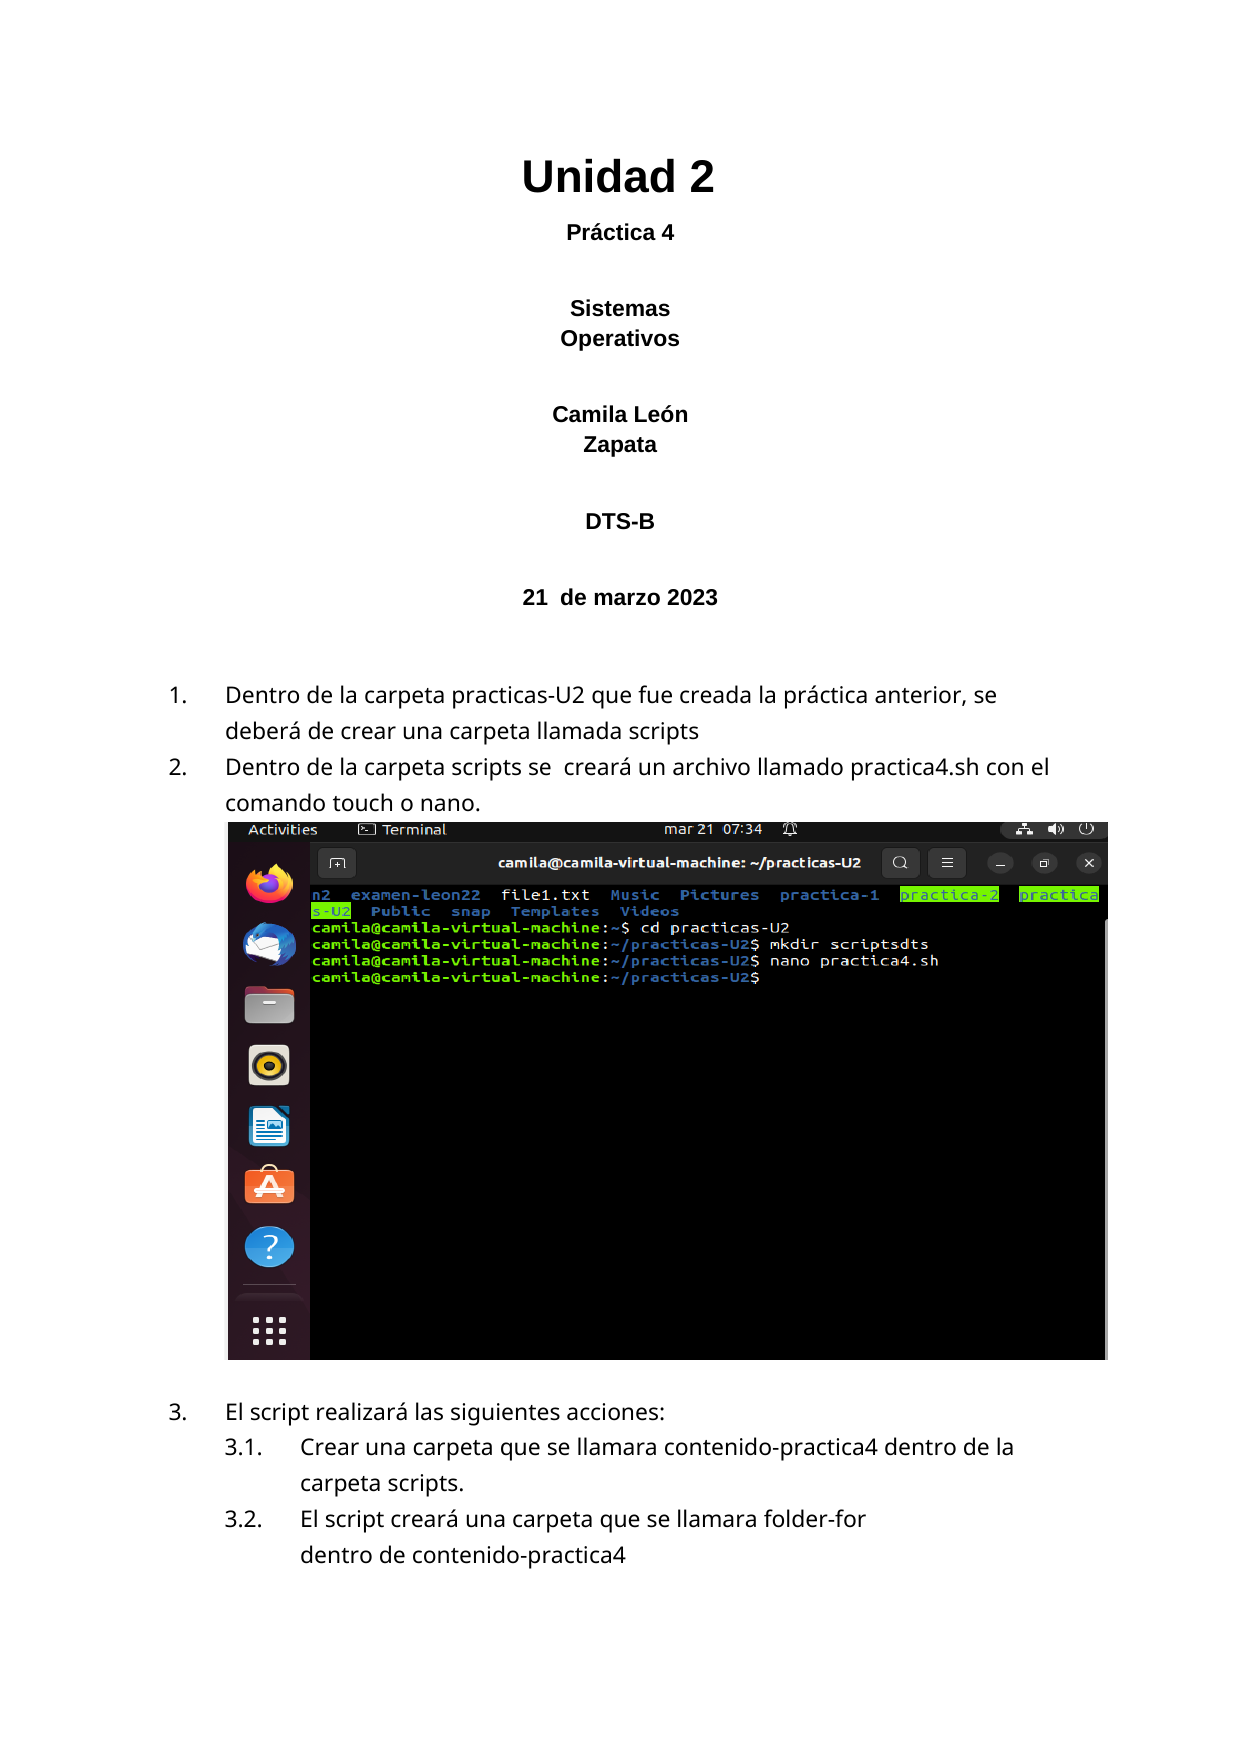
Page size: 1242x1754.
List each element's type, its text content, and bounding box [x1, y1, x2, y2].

text Práctica 4 [521, 218, 719, 245]
list El script creará una carpeta que se llamara folder-for dentro de contenido-practica4 [224, 1503, 938, 1570]
text Sistemas Operativos [521, 295, 719, 351]
list Crear una carpeta que se llamara contenido-practica4 dentro de la carpeta scripts. [224, 1431, 1058, 1498]
list Dentro de la carpeta practicas-U2 que fue creada la práctica anterior, se deberá de crear una carpeta llamada scripts [168, 679, 1067, 746]
text Camila León Zapata [521, 401, 719, 458]
text DTS-B [521, 508, 719, 534]
picture [224, 822, 1108, 1360]
list Dentro de la carpeta scripts se creará un archivo llamado practica4.sh con el comando touch o nano. [168, 751, 1067, 818]
list El script realizará las siguientes acciones: [168, 1396, 1096, 1427]
title Unidad 2 [521, 150, 719, 203]
list de marzo 2023 [521, 584, 719, 610]
